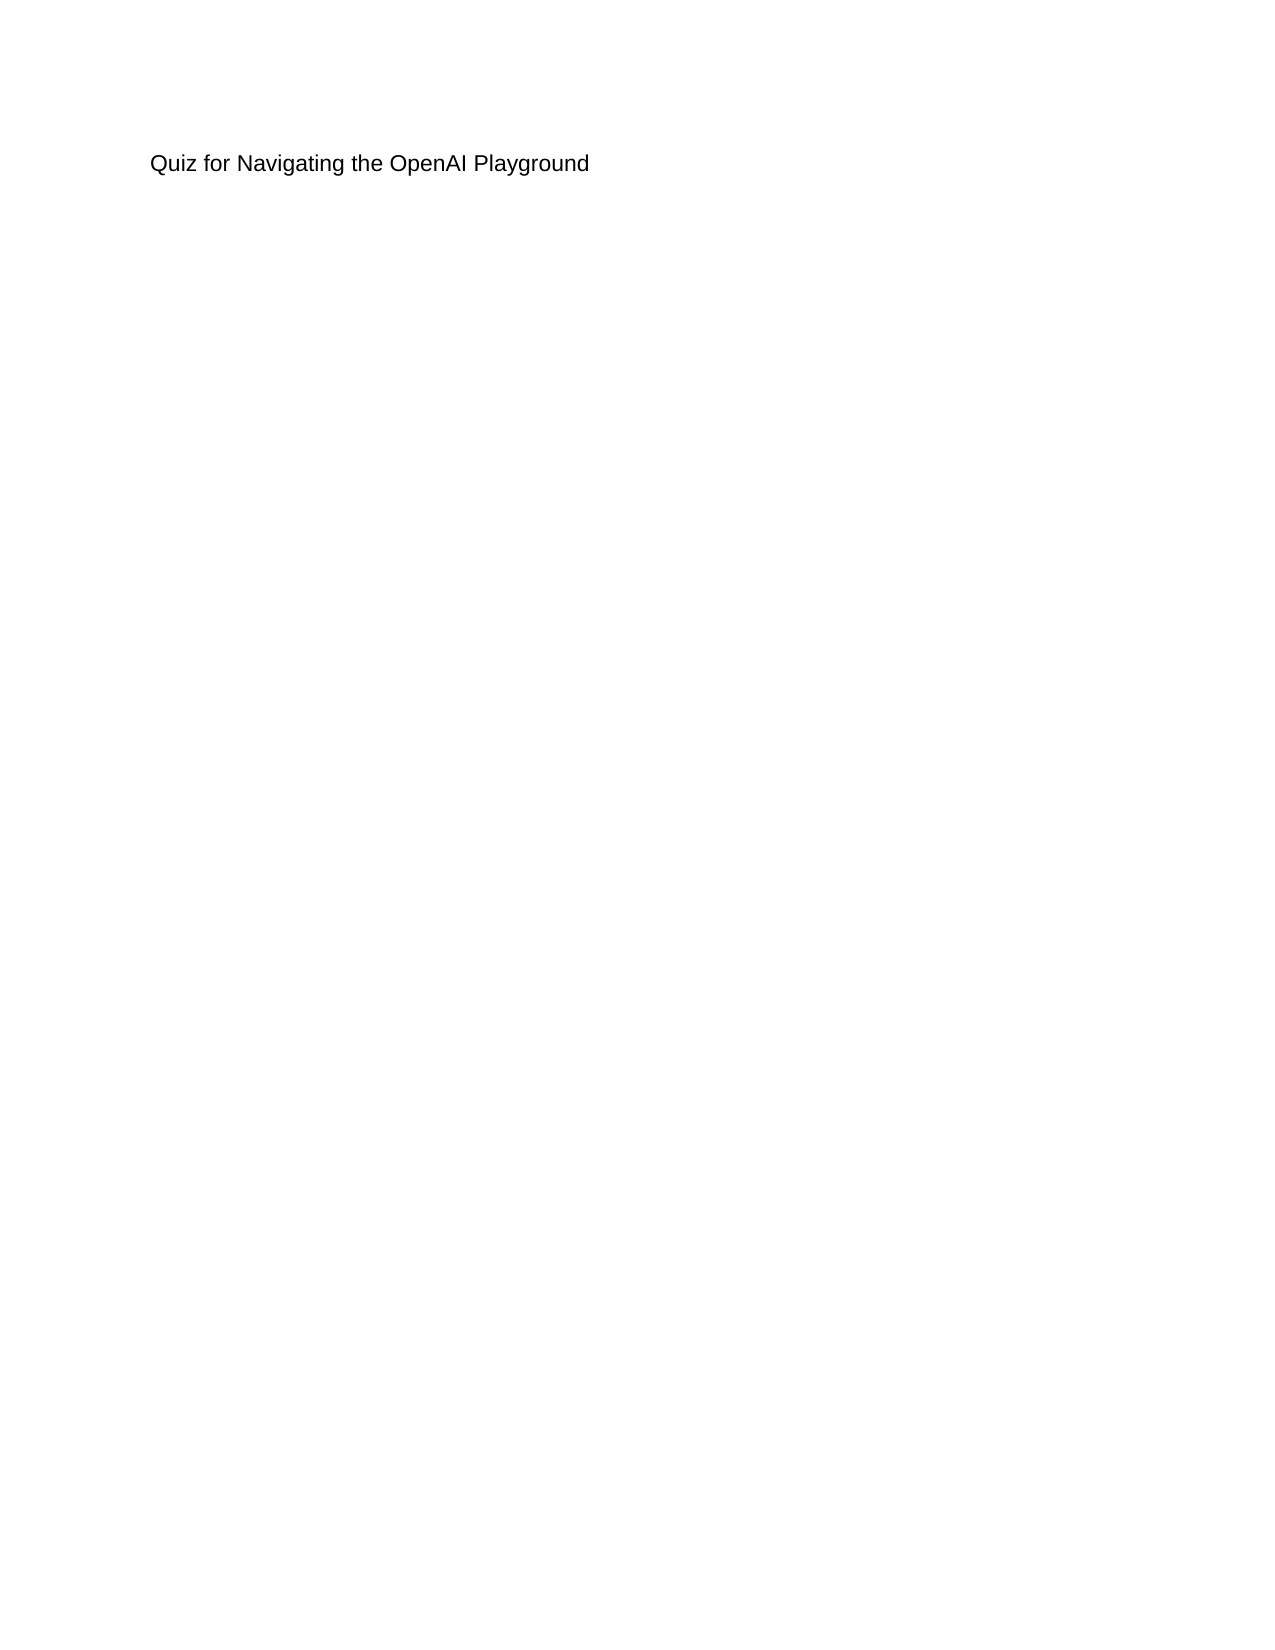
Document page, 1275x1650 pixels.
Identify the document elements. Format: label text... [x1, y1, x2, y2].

text Quiz for Navigating the OpenAI Playground [150, 150, 1125, 176]
